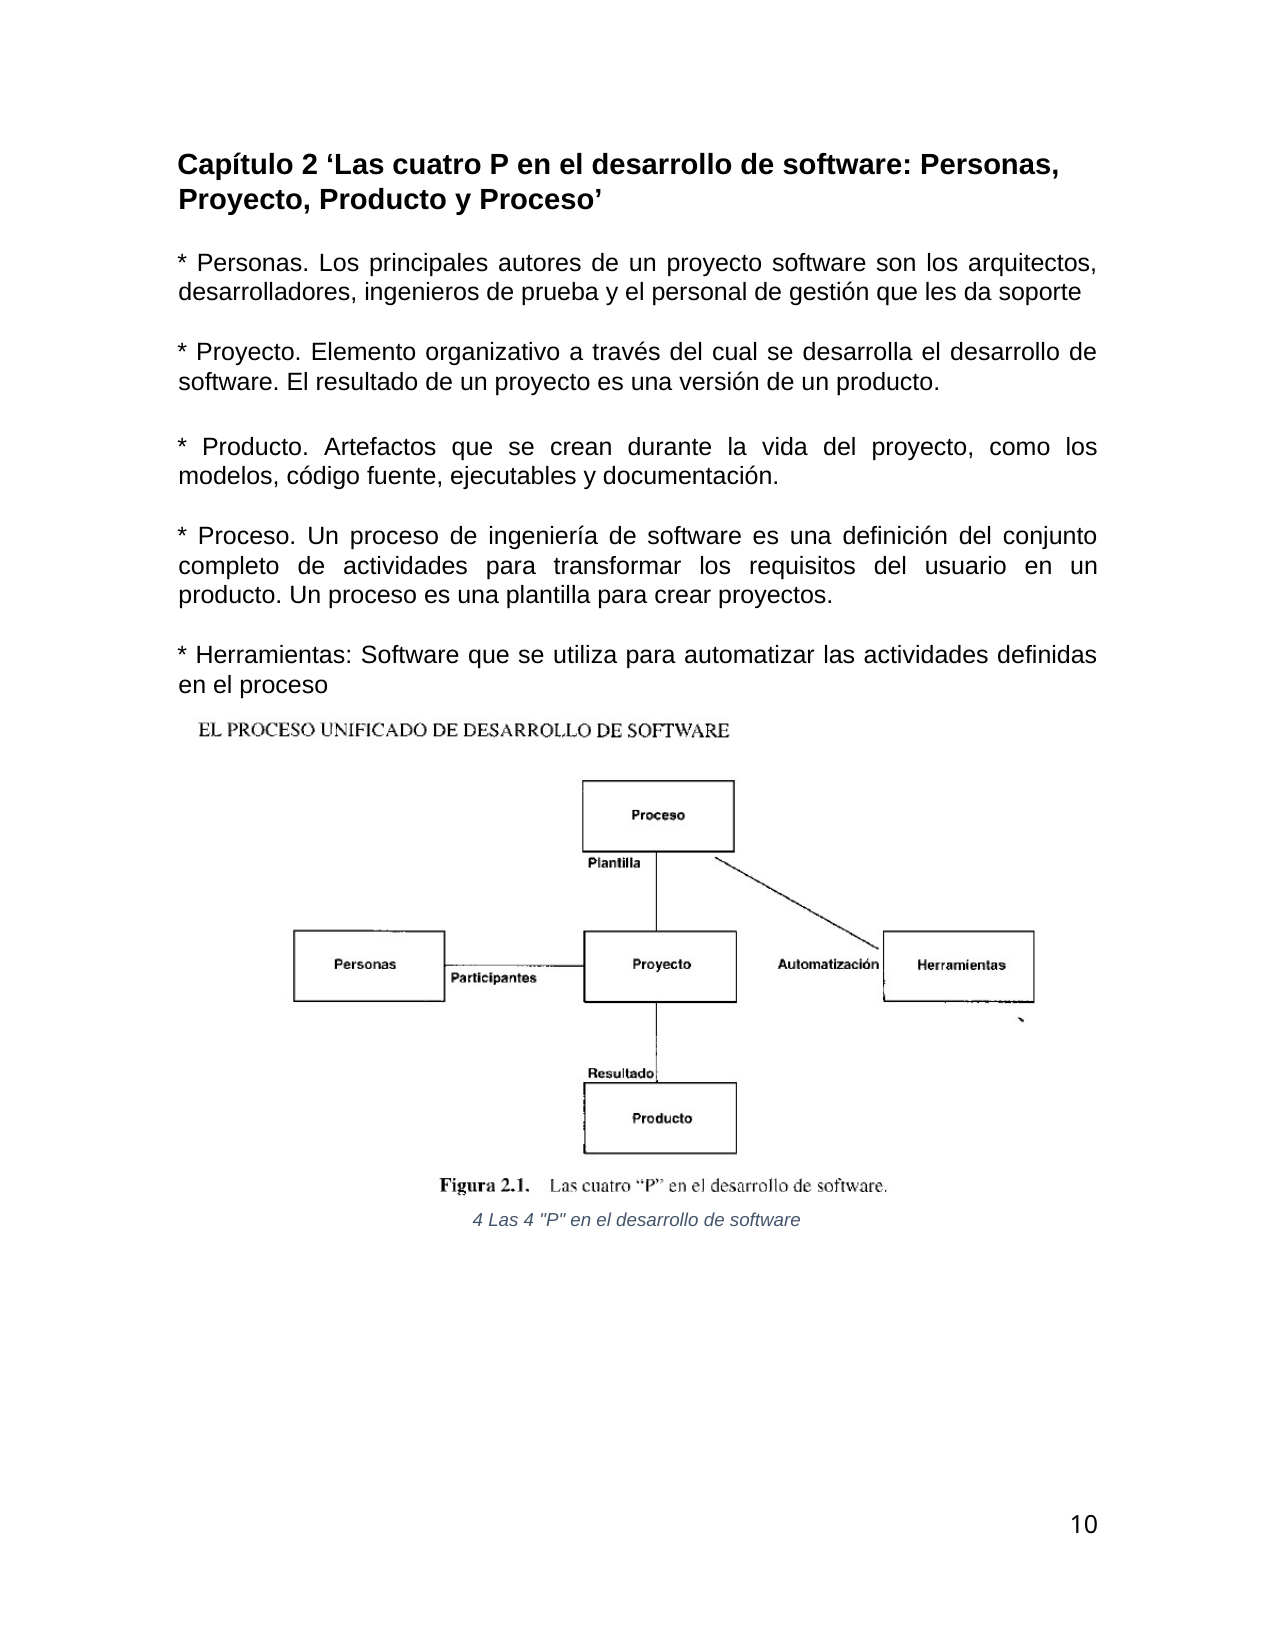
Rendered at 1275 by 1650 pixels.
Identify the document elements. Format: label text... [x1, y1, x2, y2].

text * Herramientas: Software que se utiliza para automatizar las actividades definidas en el proceso [177, 640, 1099, 698]
picture [177, 699, 1107, 1208]
text * Proyecto. Elemento organizativo a través del cual se desarrolla el desarrollo de software. El resultado de un proyecto es una versión de un producto. [177, 337, 1099, 395]
text * Producto. Artefactos que se crean durante la vida del proyecto, como los modelos, código fuente, ejecutables y documentación. [177, 432, 1099, 490]
text 4 Las 4 "P" en el desarrollo de software [177, 1208, 1098, 1230]
text * Proceso. Un proceso de ingeniería de software es una definición del conjunto completo de actividades para transformar los requisitos del usuario en un producto. Un proceso es una plantilla para crear proyectos. [177, 521, 1099, 609]
text * Personas. Los principales autores de un proyecto software son los arquitectos, desarrolladores, ingenieros de prueba y el personal de gestión que les da soporte [177, 248, 1099, 306]
subtitle Capítulo 2 ‘Las cuatro P en el desarrollo de software: Personas, Proyecto, Producto y Proceso’ [177, 147, 1104, 215]
